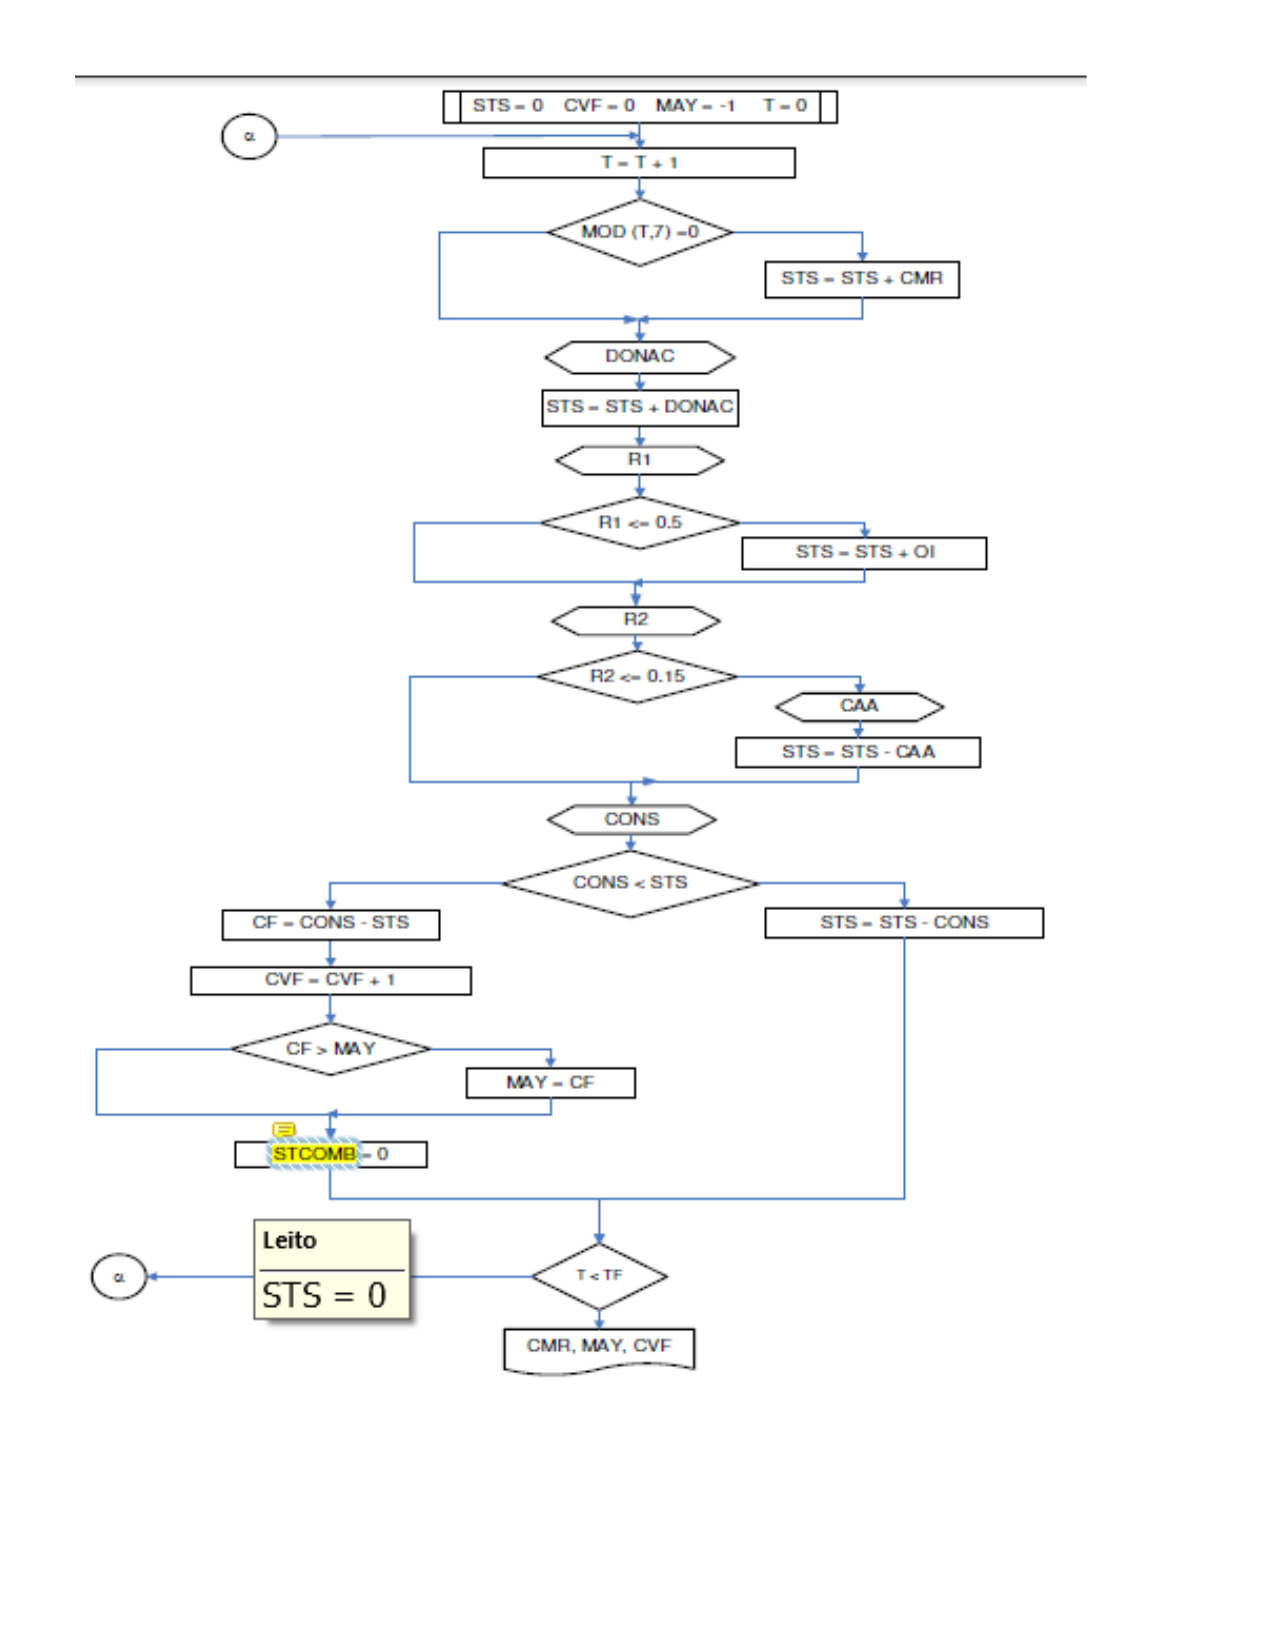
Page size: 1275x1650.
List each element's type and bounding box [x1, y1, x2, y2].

picture [75, 75, 1087, 1390]
